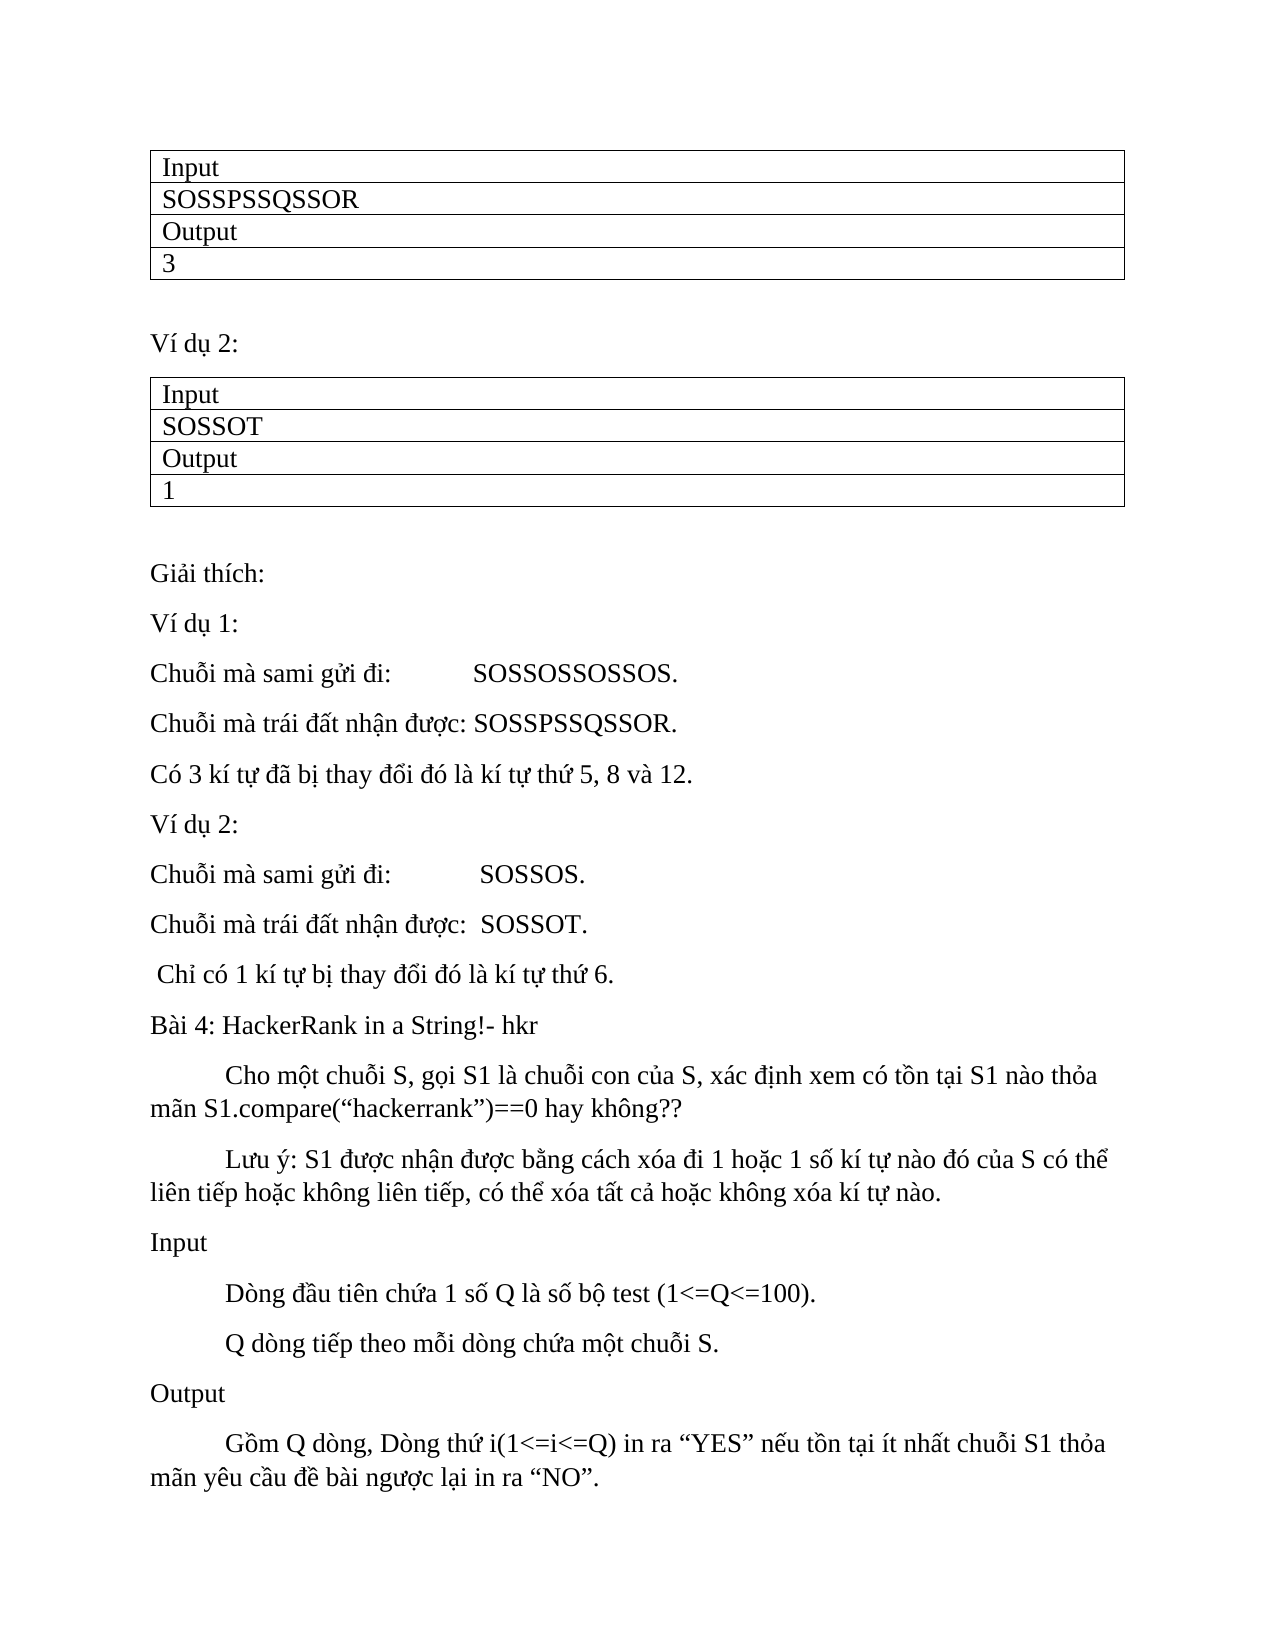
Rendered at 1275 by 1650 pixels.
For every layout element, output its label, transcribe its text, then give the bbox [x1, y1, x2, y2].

text Chuỗi mà sami gửi đi: SOSSOS. [150, 858, 1125, 889]
text Lưu ý: S1 được nhận được bằng cách xóa đi 1 hoặc 1 số kí tự nào đó của S có thể liên tiếp hoặc không liên tiếp, có thể xóa tất cả hoặc không xóa kí tự nào. [150, 1143, 1125, 1207]
text Input [150, 1226, 1125, 1258]
text Output [150, 1377, 1125, 1408]
table_cell Output [151, 215, 1124, 247]
text Ví dụ 1: [150, 607, 1125, 638]
text Ví dụ 2: [150, 808, 1125, 839]
table_cell Output [151, 442, 1124, 473]
text Bài 4: HackerRank in a String!- hkr [150, 1009, 1125, 1040]
text Q dòng tiếp theo mỗi dòng chứa một chuỗi S. [150, 1327, 1125, 1358]
table_header Input [151, 378, 1124, 409]
table_cell 1 [151, 475, 1124, 506]
text Chỉ có 1 kí tự bị thay đổi đó là kí tự thứ 6. [150, 958, 1125, 990]
table_header Input [151, 151, 1124, 182]
text Chuỗi mà sami gửi đi: SOSSOSSOSSOS. [150, 657, 1125, 688]
table_cell SOSSOT [151, 410, 1124, 441]
text Dòng đầu tiên chứa 1 số Q là số bộ test (1<=Q<=100). [150, 1277, 1125, 1308]
table_cell 3 [151, 248, 1124, 279]
text Chuỗi mà trái đất nhận được: SOSSOT. [150, 908, 1125, 939]
text Có 3 kí tự đã bị thay đổi đó là kí tự thứ 5, 8 và 12. [150, 758, 1125, 789]
text Ví dụ 2: [150, 327, 1125, 358]
text Cho một chuỗi S, gọi S1 là chuỗi con của S, xác định xem có tồn tại S1 nào thỏa mãn S1.compare(“hackerrank”)==0 hay không?? [150, 1059, 1125, 1124]
text Giải thích: [150, 557, 1125, 588]
text Gồm Q dòng, Dòng thứ i(1<=i<=Q) in ra “YES” nếu tồn tại ít nhất chuỗi S1 thỏa mãn yêu cầu đề bài ngược lại in ra “NO”. [150, 1427, 1125, 1492]
text Chuỗi mà trái đất nhận được: SOSSPSSQSSOR. [150, 707, 1125, 739]
table_cell SOSSPSSQSSOR [151, 183, 1124, 214]
